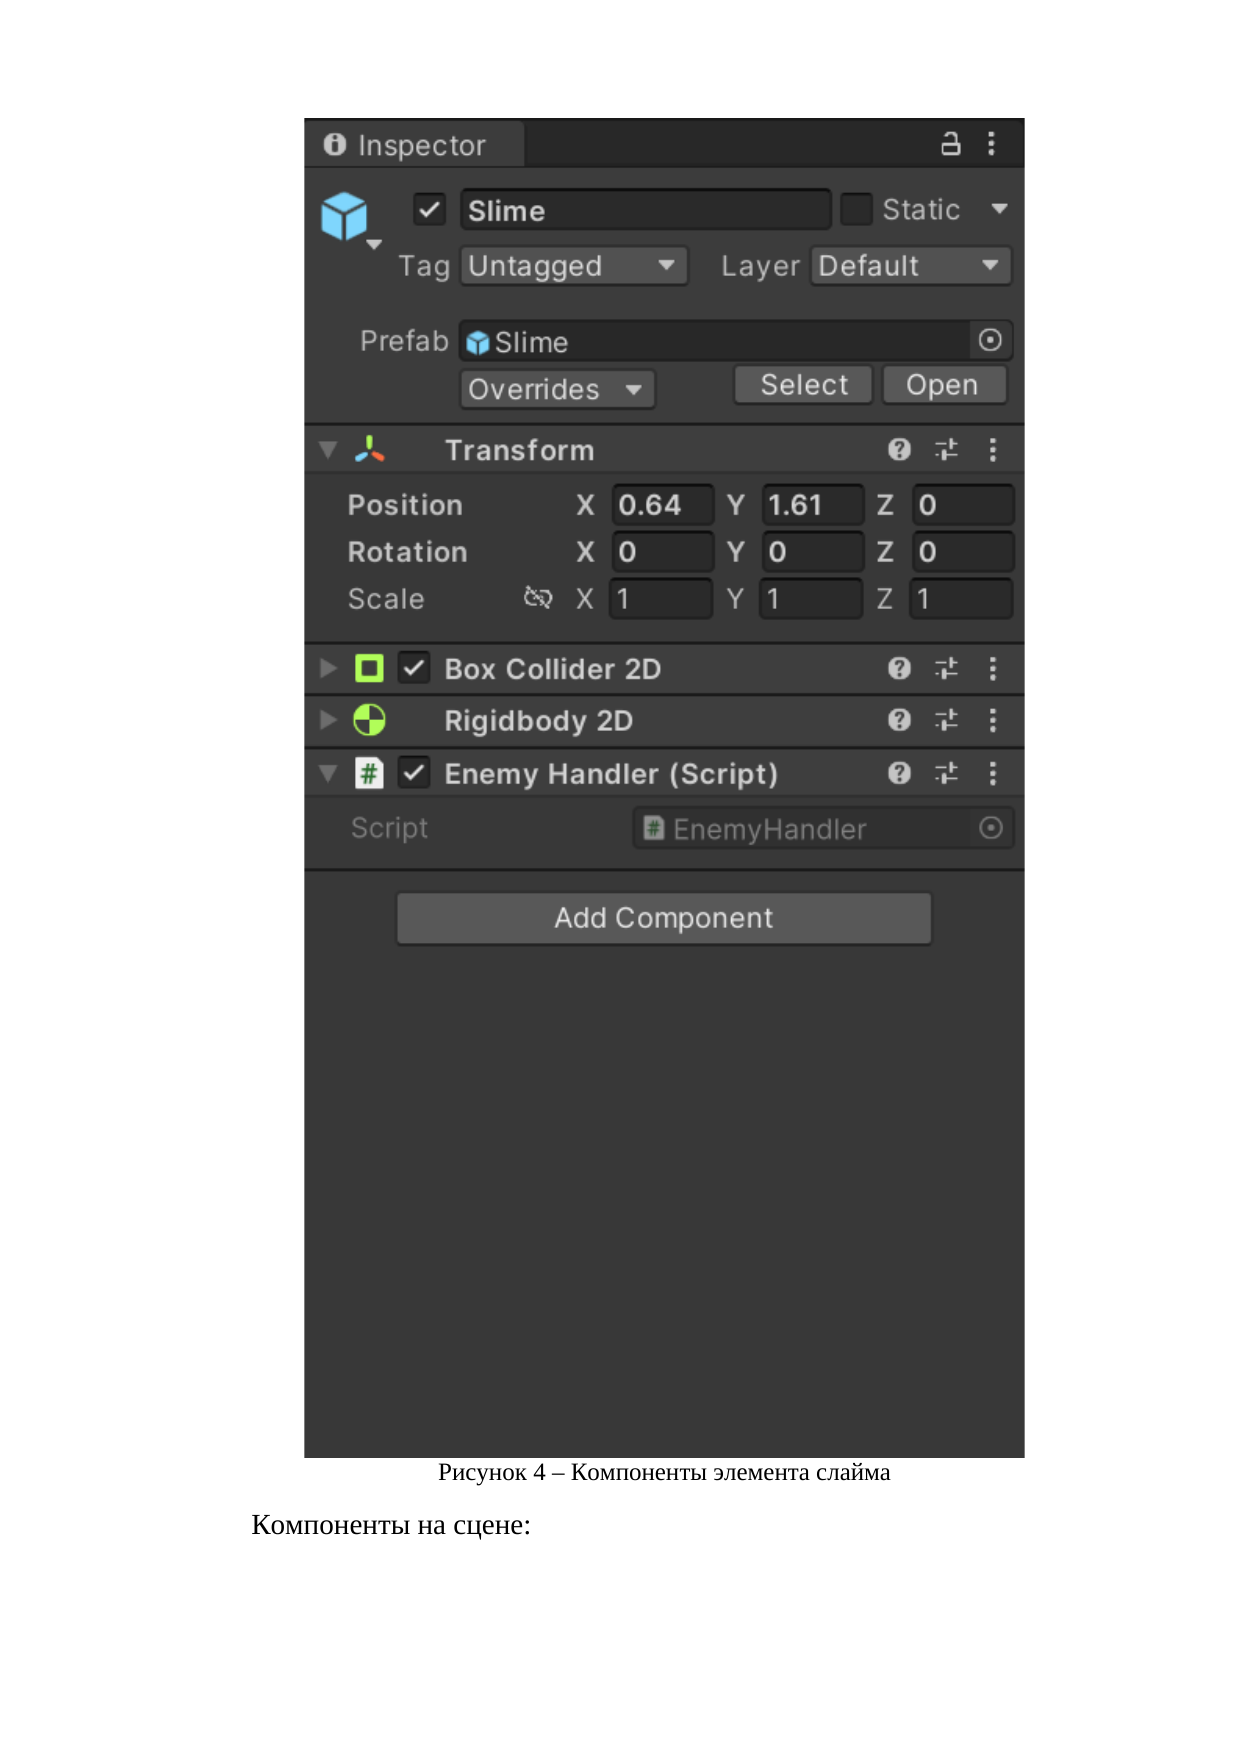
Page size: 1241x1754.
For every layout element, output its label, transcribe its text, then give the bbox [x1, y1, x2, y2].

text Рисунок 4 – Компоненты элемента слайма [177, 1457, 1152, 1486]
text Компоненты на сцене: [177, 1507, 1152, 1541]
picture [304, 118, 1025, 1458]
